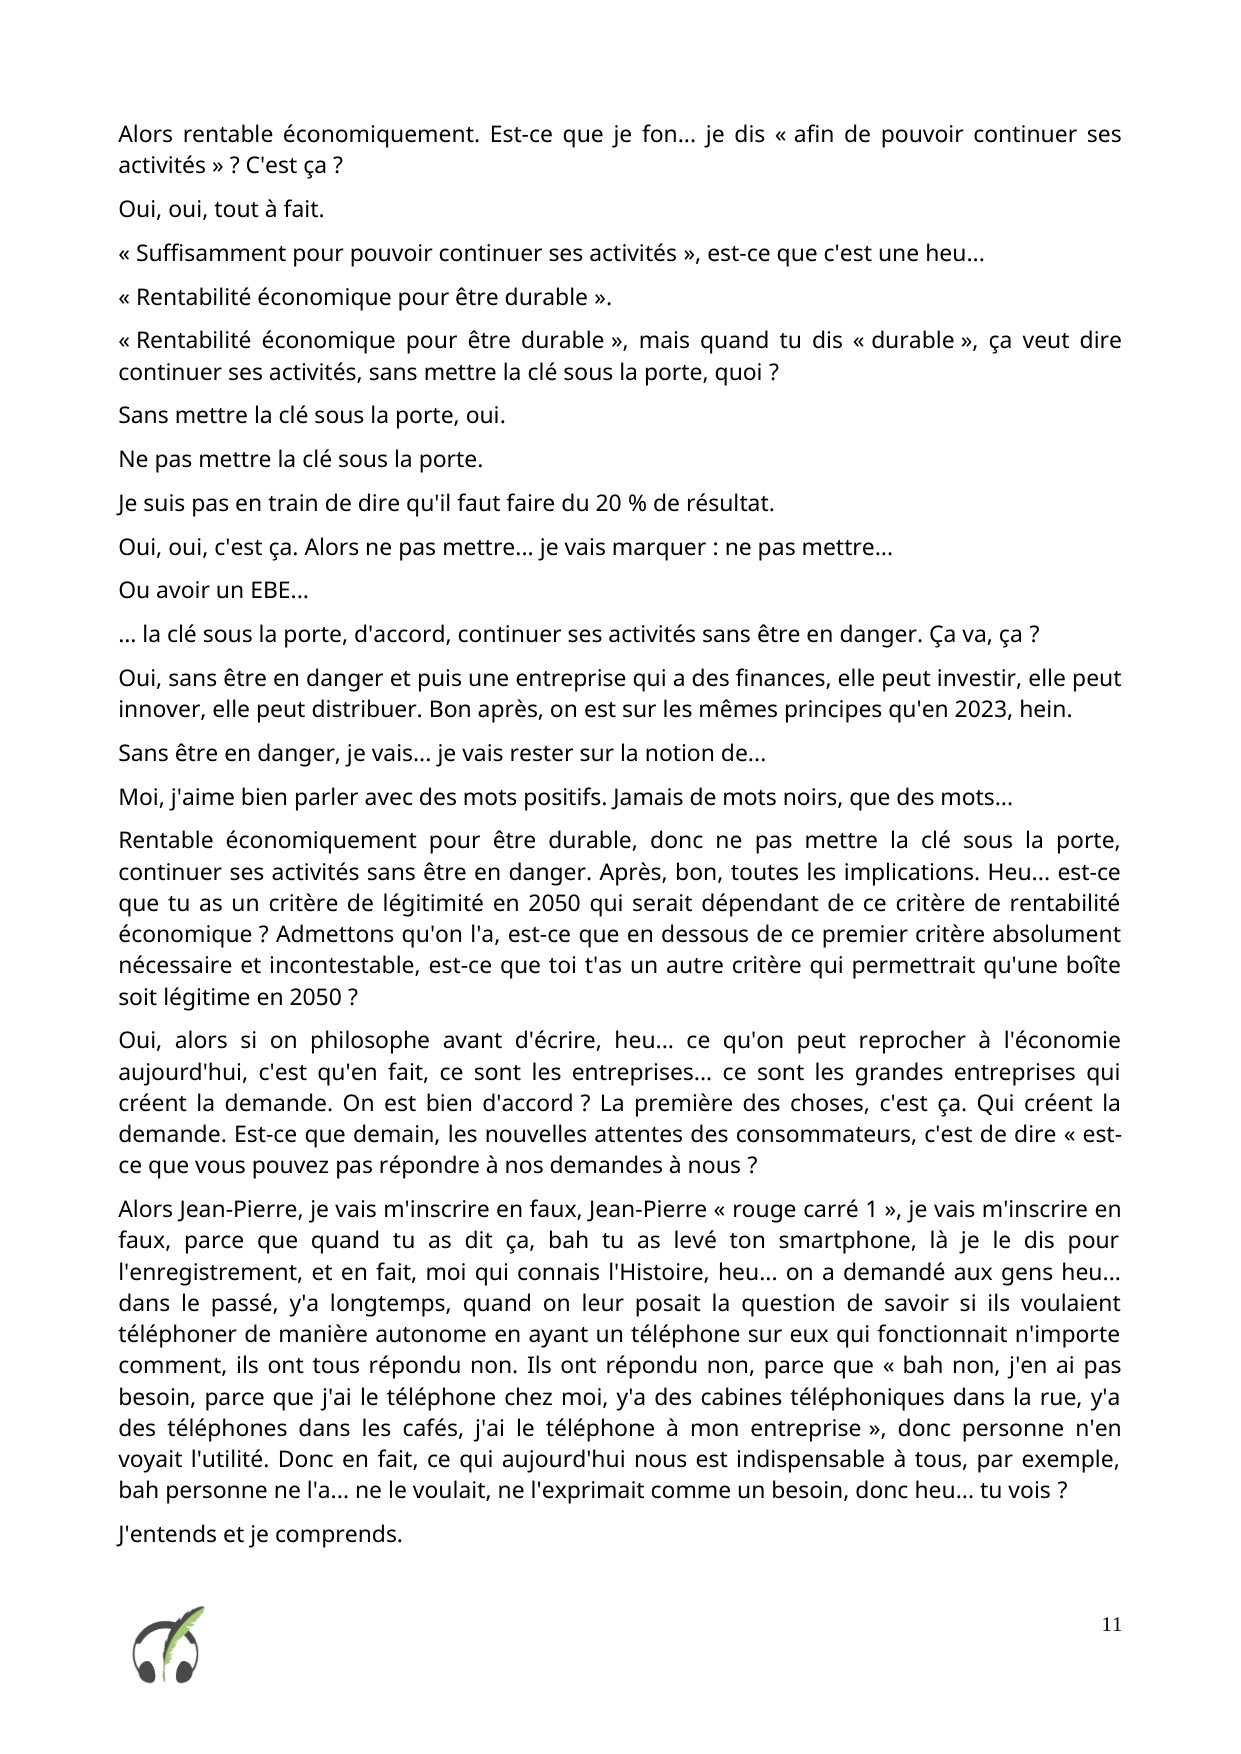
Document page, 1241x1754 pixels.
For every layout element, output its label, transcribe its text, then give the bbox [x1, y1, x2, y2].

text Oui, oui, c'est ça. Alors ne pas mettre... je vais marquer : ne pas mettre... [118, 531, 1122, 562]
text Alors Jean-Pierre, je vais m'inscrire en faux, Jean-Pierre « rouge carré 1 », je vais m'inscrire en faux, parce que quand tu as dit ça, bah tu as levé ton smartphone, là je le dis pour l'enregistrement, et en fait, moi qui connais l'Histoire, heu... on a demandé aux gens heu... dans le passé, y'a longtemps, quand on leur posait la question de savoir si ils voulaient téléphoner de manière autonome en ayant un téléphone sur eux qui fonctionnait n'importe comment, ils ont tous répondu non. Ils ont répondu non, parce que « bah non, j'en ai pas besoin, parce que j'ai le téléphone chez moi, y'a des cabines téléphoniques dans la rue, y'a des téléphones dans les cafés, j'ai le téléphone à mon entreprise », donc personne n'en voyait l'utilité. Donc en fait, ce qui aujourd'hui nous est indispensable à tous, par exemple, bah personne ne l'a... ne le voulait, ne l'exprimait comme un besoin, donc heu... tu vois ? [118, 1193, 1122, 1506]
text Sans être en danger, je vais... je vais rester sur la notion de... [118, 737, 1122, 768]
text Ne pas mettre la clé sous la porte. [118, 443, 1122, 474]
text J'entends et je comprends. [118, 1518, 1122, 1549]
text « Suffisamment pour pouvoir continuer ses activités », est-ce que c'est une heu... [118, 237, 1122, 268]
text Je suis pas en train de dire qu'il faut faire du 20 % de résultat. [118, 487, 1122, 518]
text … la clé sous la porte, d'accord, continuer ses activités sans être en danger. Ça va, ça ? [118, 618, 1122, 649]
text Ou avoir un EBE... [118, 574, 1122, 606]
text Alors rentable économiquement. Est-ce que je fon... je dis « afin de pouvoir continuer ses activités » ? C'est ça ? [118, 118, 1122, 181]
text « Rentabilité économique pour être durable », mais quand tu dis « durable », ça veut dire continuer ses activités, sans mettre la clé sous la porte, quoi ? [118, 324, 1122, 387]
text Oui, alors si on philosophe avant d'écrire, heu... ce qu'on peut reprocher à l'économie aujourd'hui, c'est qu'en fait, ce sont les entreprises... ce sont les grandes entreprises qui créent la demande. On est bien d'accord ? La première des choses, c'est ça. Qui créent la demande. Est-ce que demain, les nouvelles attentes des consommateurs, c'est de dire « est-ce que vous pouvez pas répondre à nos demandes à nous ? [118, 1024, 1122, 1181]
text Oui, sans être en danger et puis une entreprise qui a des finances, elle peut investir, elle peut innover, elle peut distribuer. Bon après, on est sur les mêmes principes qu'en 2023, hein. [118, 662, 1122, 724]
text Rentable économiquement pour être durable, donc ne pas mettre la clé sous la porte, continuer ses activités sans être en danger. Après, bon, toutes les implications. Heu... est-ce que tu as un critère de légitimité en 2050 qui serait dépendant de ce critère de rentabilité économique ? Admettons qu'on l'a, est-ce que en dessous de ce premier critère absolument nécessaire et incontestable, est-ce que toi t'as un autre critère qui permettrait qu'une boîte soit légitime en 2050 ? [118, 824, 1122, 1012]
text Moi, j'aime bien parler avec des mots positifs. Jamais de mots noirs, que des mots... [118, 781, 1122, 812]
text Sans mettre la clé sous la porte, oui. [118, 399, 1122, 431]
text Oui, oui, tout à fait. [118, 193, 1122, 224]
text « Rentabilité économique pour être durable ». [118, 281, 1122, 312]
picture [121, 1598, 214, 1691]
